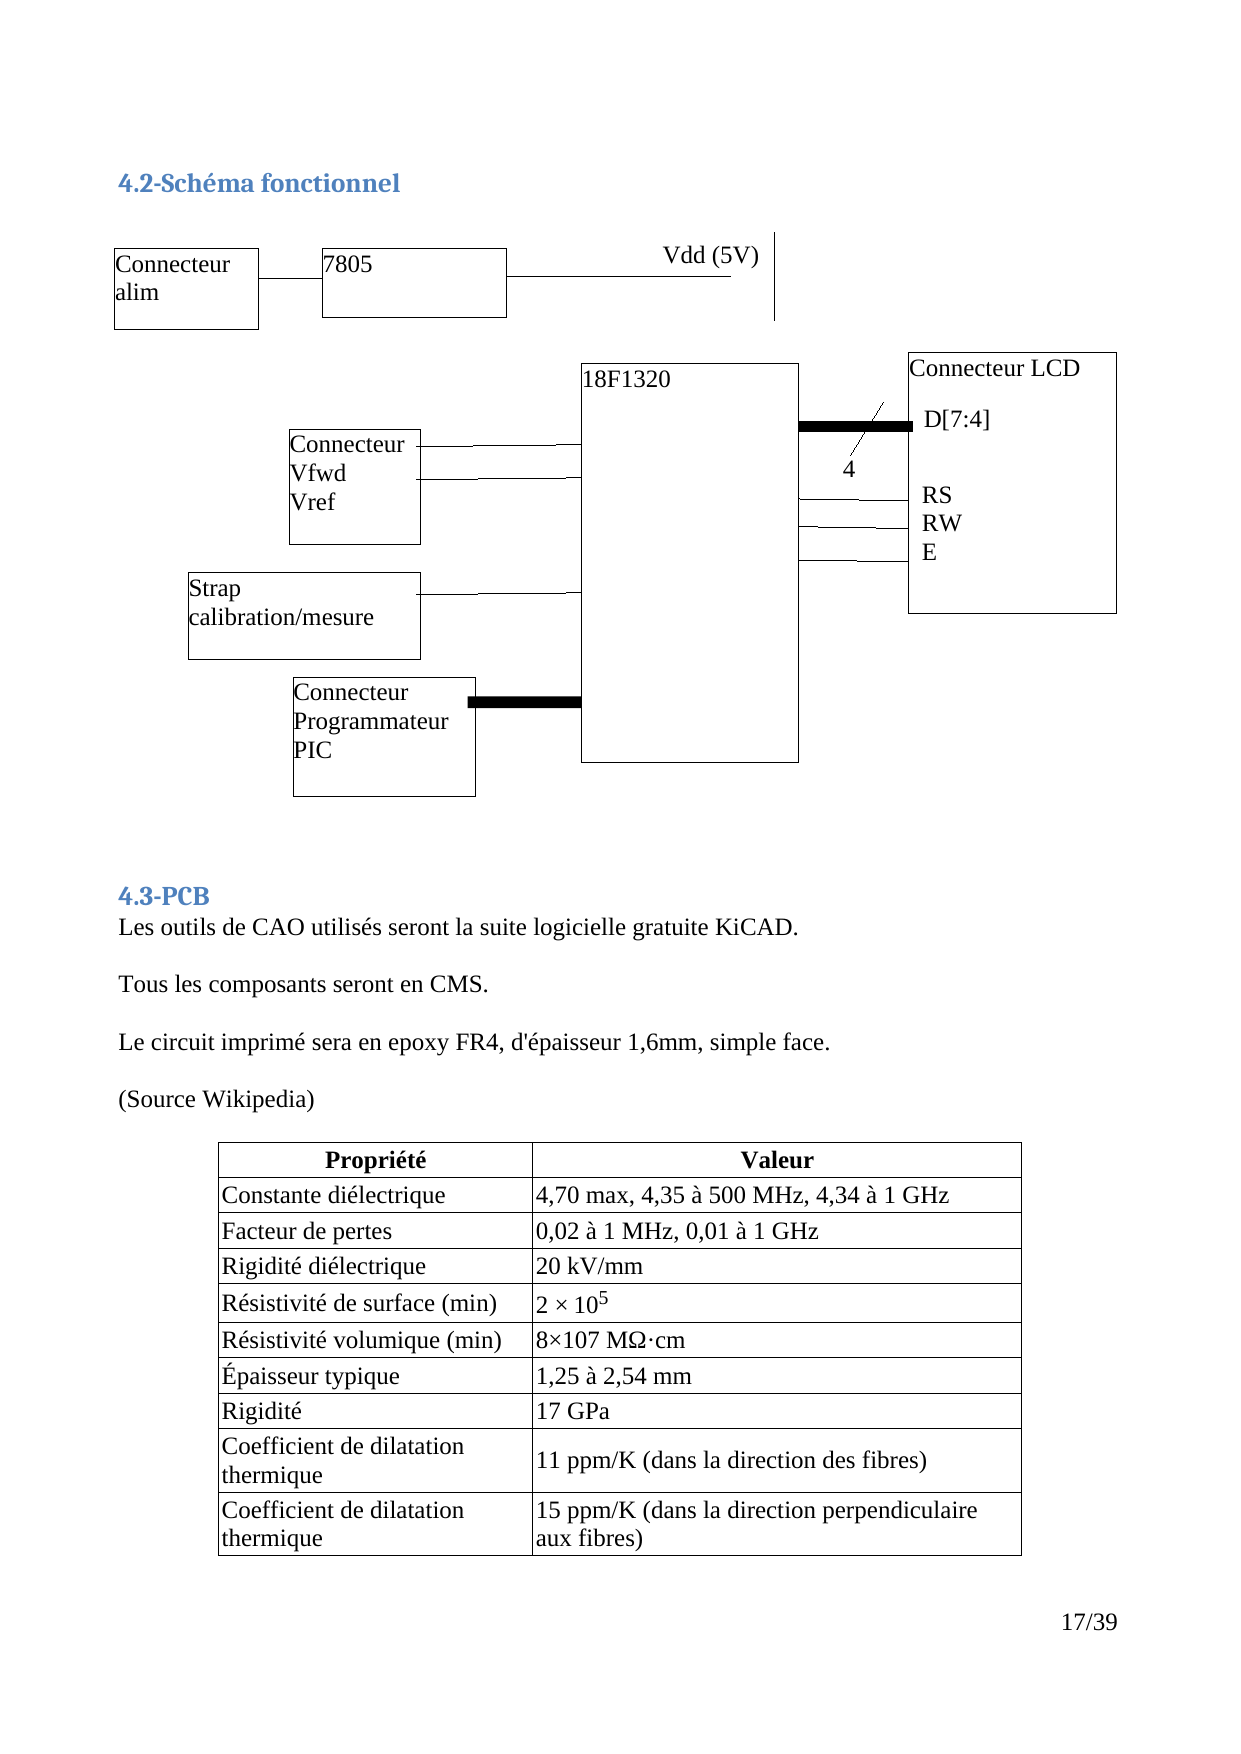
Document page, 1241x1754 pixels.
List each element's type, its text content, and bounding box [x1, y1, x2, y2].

table_cell Coefficient de dilatation thermique [219, 1493, 532, 1555]
table_cell 8×107 MΩ·cm [533, 1323, 1021, 1357]
text Tous les composants seront en CMS. [118, 969, 1122, 998]
table_cell 1,25 à 2,54 mm [533, 1358, 1021, 1392]
table_cell Facteur de pertes [219, 1213, 532, 1247]
table_cell 0,02 à 1 MHz, 0,01 à 1 GHz [533, 1213, 1021, 1247]
table_cell Rigidité [219, 1394, 532, 1427]
table_header Propriété [219, 1143, 532, 1177]
text 4.3-PCB [118, 881, 1122, 912]
table_cell Résistivité volumique (min) [219, 1323, 532, 1357]
table_cell Épaisseur typique [219, 1358, 532, 1392]
table_cell 4,70 max, 4,35 à 500 MHz, 4,34 à 1 GHz [533, 1178, 1021, 1212]
table_cell 15 ppm/K (dans la direction perpendiculaire aux fibres) [533, 1493, 1021, 1555]
table_cell 11 ppm/K (dans la direction des fibres) [533, 1429, 1021, 1491]
table_cell Rigidité diélectrique [219, 1249, 532, 1282]
text 4.2-Schéma fonctionnel [118, 168, 1122, 199]
table_header Valeur [533, 1143, 1021, 1177]
text Les outils de CAO utilisés seront la suite logicielle gratuite KiCAD. [118, 912, 1122, 941]
table_cell 2 × 105 [533, 1284, 1021, 1322]
table_cell Constante diélectrique [219, 1178, 532, 1212]
table_cell 20 kV/mm [533, 1249, 1021, 1282]
table_cell 17 GPa [533, 1394, 1021, 1427]
table_cell Coefficient de dilatation thermique [219, 1429, 532, 1491]
table_cell Résistivité de surface (min) [219, 1284, 532, 1322]
text Le circuit imprimé sera en epoxy FR4, d'épaisseur 1,6mm, simple face. [118, 1027, 1122, 1056]
text (Source Wikipedia) [118, 1084, 1122, 1113]
